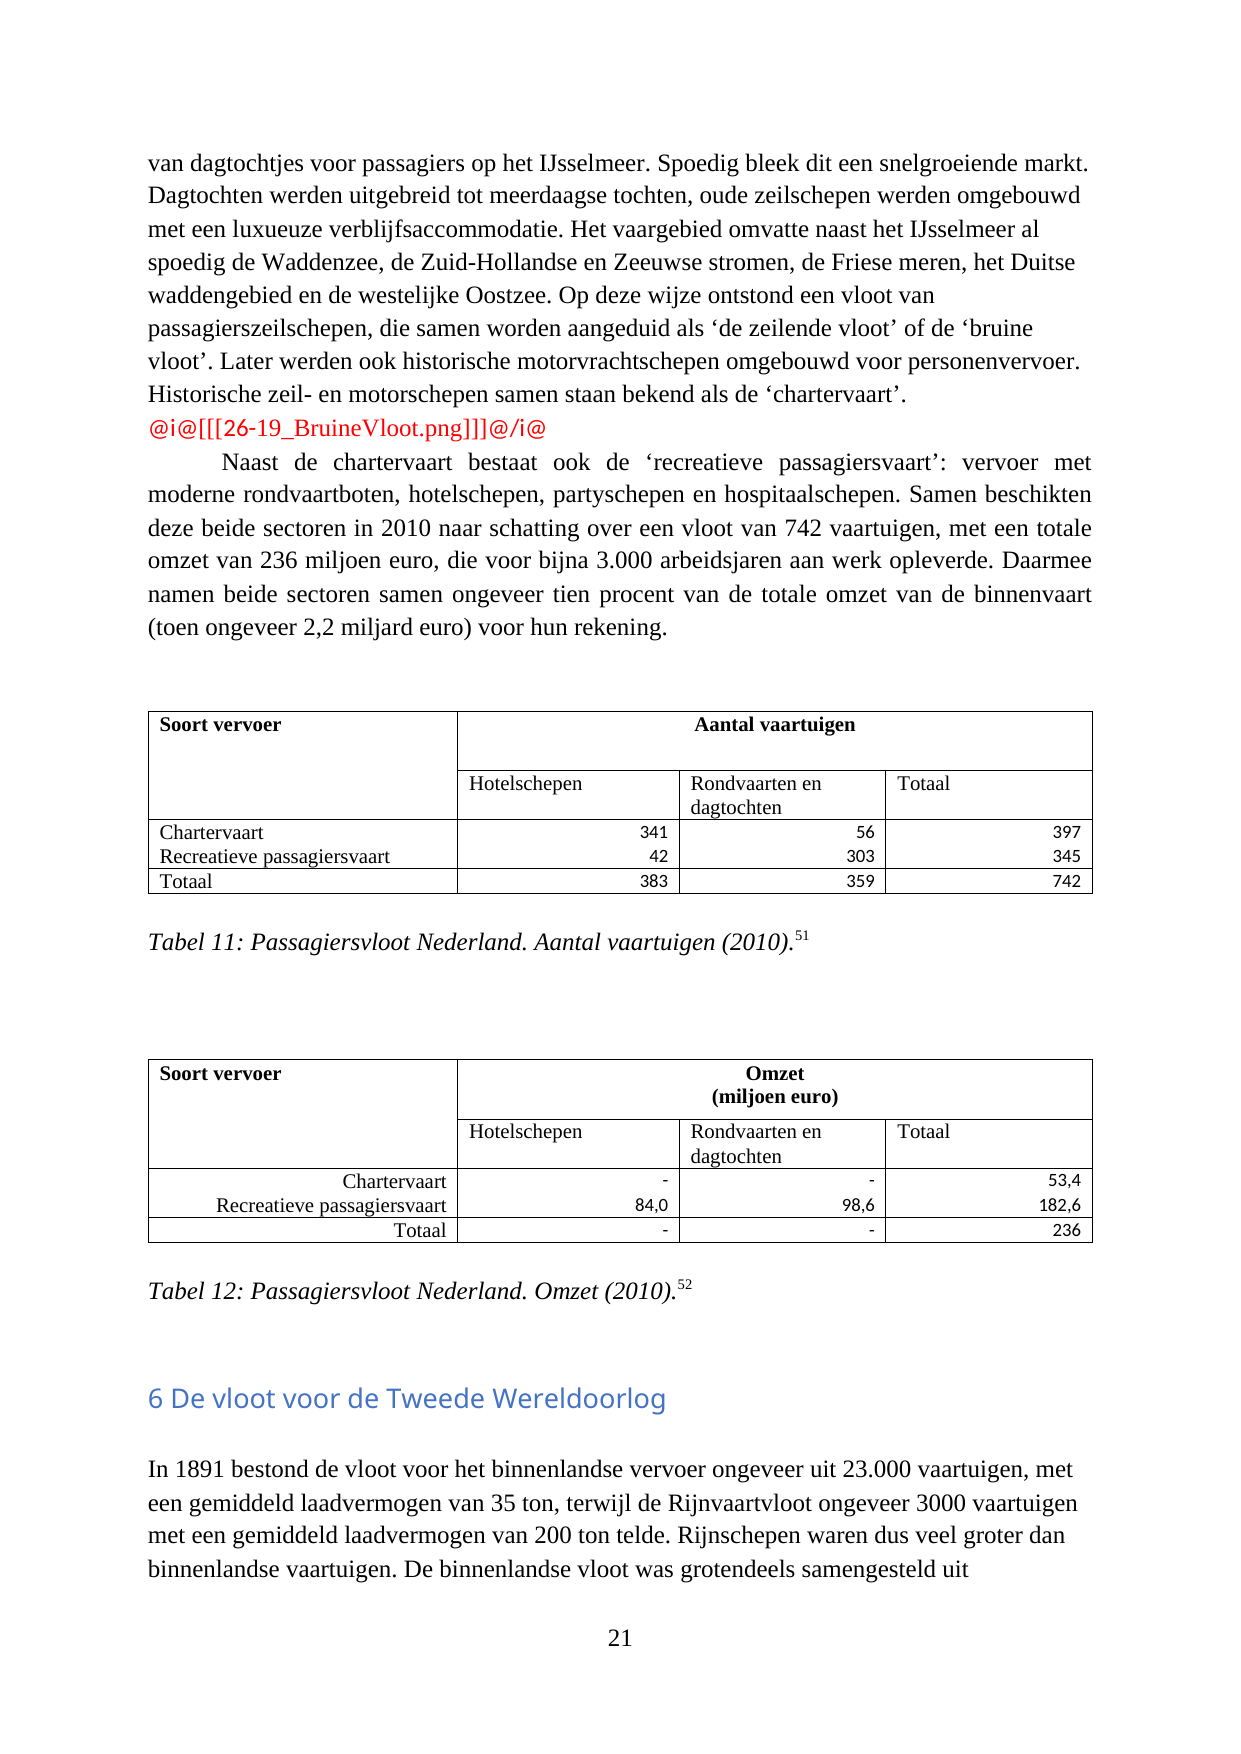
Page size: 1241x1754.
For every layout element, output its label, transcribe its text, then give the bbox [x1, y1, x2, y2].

table_cell 359 [680, 869, 885, 893]
table_cell Totaal [149, 1218, 457, 1242]
table_cell Totaal [149, 869, 457, 893]
table_cell 182,6 [886, 1193, 1092, 1217]
table_cell Hotelschepen [458, 771, 679, 819]
table_cell Rondvaarten en dagtochten [680, 771, 885, 819]
table_header Aantal vaartuigen [458, 712, 1092, 770]
table_cell Recreatieve passagiersvaart [149, 844, 457, 868]
table_header Soort vervoer [149, 712, 457, 819]
table_cell 303 [680, 844, 885, 868]
table_cell Chartervaart [149, 820, 457, 844]
text Tabel 12: Passagiersvloot Nederland. Omzet (2010). [148, 1276, 1093, 1305]
table_cell 84,0 [458, 1193, 679, 1217]
table_cell - [680, 1169, 885, 1193]
table_cell 397 [886, 820, 1092, 844]
table_cell Totaal [886, 1120, 1092, 1168]
table_cell 56 [680, 820, 885, 844]
table_cell 53,4 [886, 1169, 1092, 1193]
table_cell Hotelschepen [458, 1120, 679, 1168]
table_cell 98,6 [680, 1193, 885, 1217]
text @i@[[[26-19_BruineVloot.png]]]@/i@​ Naast de chartervaart bestaat ook de ‘recreatieve passagiersvaart’: vervoer met moderne rondvaartboten, hotelschepen, partyschepen en hospitaalschepen. Samen beschikten deze beide sectoren in 2010 naar schatting over een vloot van 742 vaartuigen, met een totale omzet van 236 miljoen euro, die voor bijna 3.000 arbeidsjaren aan werk opleverde. Daarmee namen beide sectoren samen ongeveer tien procent van de totale omzet van de binnenvaart (toen ongeveer 2,2 miljard euro) voor hun rekening. [148, 412, 1093, 640]
table_cell Totaal [886, 771, 1092, 819]
table_cell 236 [886, 1218, 1092, 1242]
table_cell - [458, 1218, 679, 1242]
table_cell - [680, 1218, 885, 1242]
table_header Omzet (miljoen euro) [458, 1060, 1092, 1118]
text Tabel 11: Passagiersvloot Nederland. Aantal vaartuigen (2010). [148, 927, 1093, 956]
table_cell Rondvaarten en dagtochten [680, 1120, 885, 1168]
subtitle 6 De vloot voor de Tweede Wereldoorlog [148, 1379, 1093, 1416]
table_cell 383 [458, 869, 679, 893]
table_cell 42 [458, 844, 679, 868]
table_cell 345 [886, 844, 1092, 868]
table_cell Recreatieve passagiersvaart [149, 1193, 457, 1217]
table_cell 742 [886, 869, 1092, 893]
table_cell - [458, 1169, 679, 1193]
table_header Soort vervoer [149, 1060, 457, 1168]
table_cell Chartervaart [149, 1169, 457, 1193]
table_cell 341 [458, 820, 679, 844]
